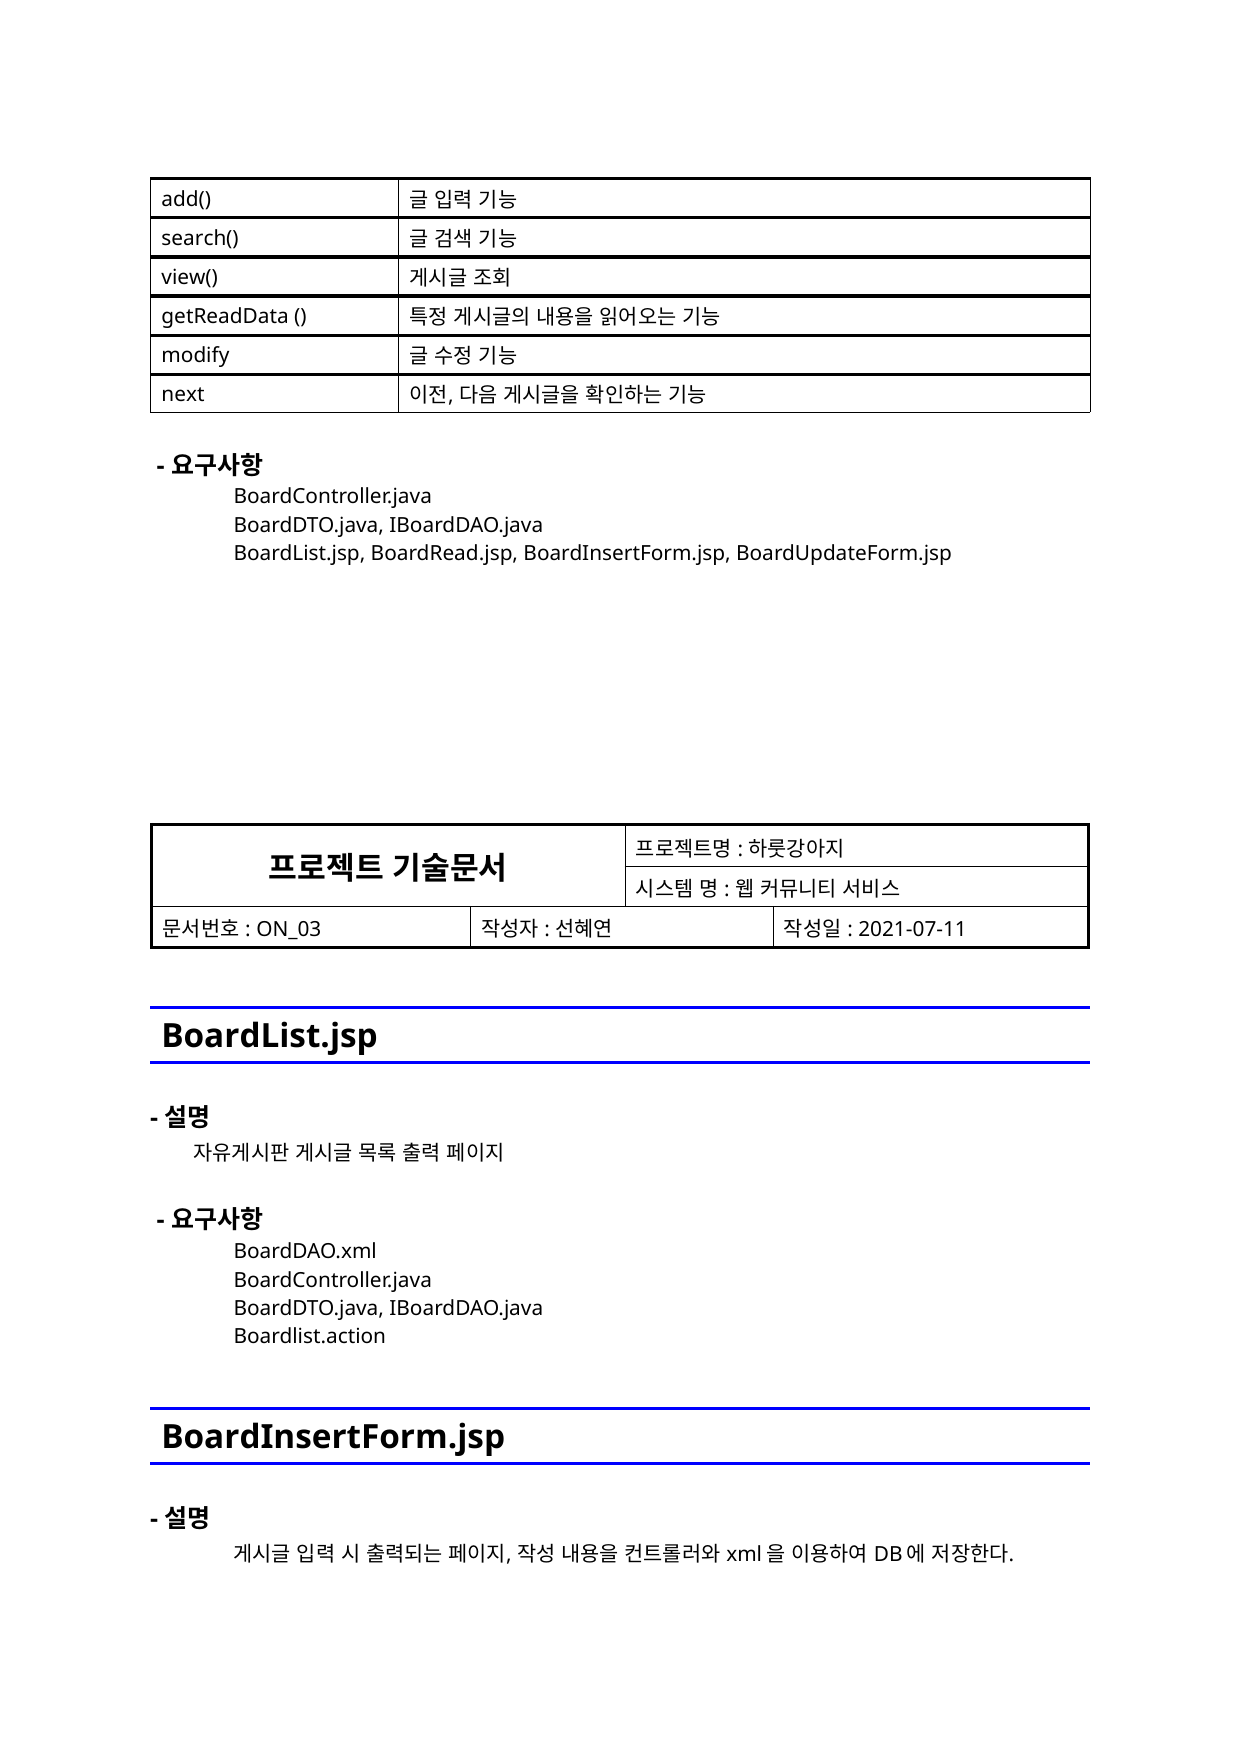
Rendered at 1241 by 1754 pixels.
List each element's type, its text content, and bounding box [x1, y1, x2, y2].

text Boardlist.action [150, 1322, 1090, 1350]
table_cell 문서번호 : ON_03 [153, 907, 470, 946]
table_cell 이전, 다음 게시글을 확인하는 기능 [399, 376, 1090, 412]
text 자유게시판 게시글 목록 출력 페이지 [150, 1133, 1090, 1167]
text 게시글 입력 시 출력되는 페이지, 작성 내용을 컨트롤러와 xml을 이용하여 DB에 저장한다. [233, 1534, 1090, 1568]
table_header BoardList.jsp [150, 1009, 1090, 1061]
table_header 프로젝트명 : 하룻강아지 [626, 826, 1087, 866]
table_cell 특정 게시글의 내용을 읽어오는 기능 [399, 298, 1090, 333]
text BoardController.java [150, 1265, 1090, 1293]
text - 설명 [150, 1097, 1090, 1133]
text BoardDTO.java, IBoardDAO.java [150, 1293, 1090, 1322]
table_cell 게시글 조회 [399, 259, 1090, 294]
text - 요구사항 [150, 445, 1090, 482]
table_cell add() [151, 180, 398, 216]
table_cell getReadData () [151, 298, 398, 333]
text BoardList.jsp, BoardRead.jsp, BoardInsertForm.jsp, BoardUpdateForm.jsp [150, 538, 1090, 567]
table_cell 시스템 명 : 웹 커뮤니티 서비스 [626, 867, 1087, 906]
text - 설명 [150, 1498, 1090, 1534]
table_cell 작성자 : 선혜연 [471, 907, 773, 946]
table_header BoardInsertForm.jsp [150, 1410, 1090, 1462]
table_cell view() [151, 259, 398, 294]
text BoardController.java [150, 482, 1090, 510]
table_header 프로젝트 기술문서 [153, 826, 625, 906]
text BoardDAO.xml [150, 1236, 1090, 1265]
table_cell next [151, 376, 398, 412]
table_cell 글 입력 기능 [399, 180, 1090, 216]
table_cell 글 수정 기능 [399, 337, 1090, 372]
text - 요구사항 [150, 1200, 1090, 1236]
table_cell search() [151, 219, 398, 255]
table_cell 작성일 : 2021-07-11 [774, 907, 1087, 946]
table_cell 글 검색 기능 [399, 219, 1090, 255]
table_cell modify [151, 337, 398, 372]
text BoardDTO.java, IBoardDAO.java [150, 510, 1090, 538]
